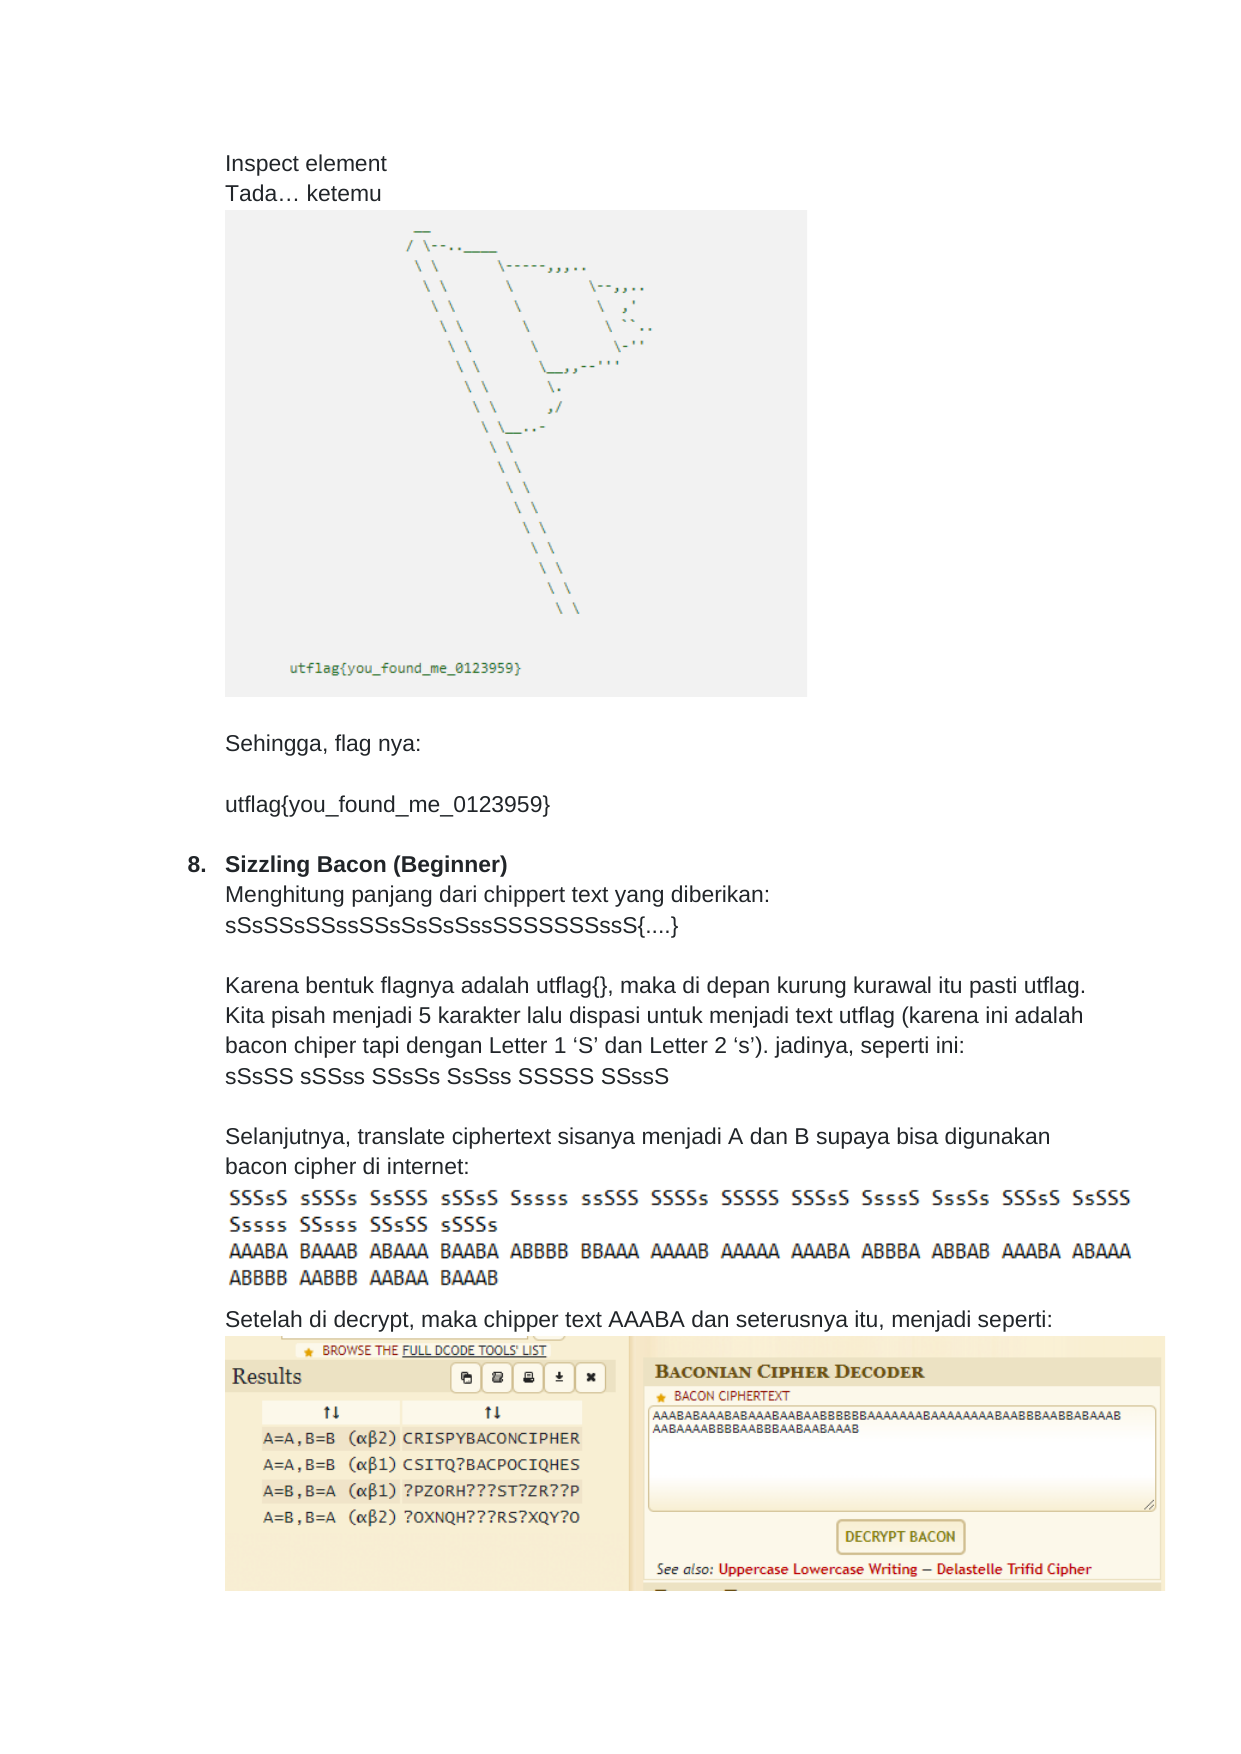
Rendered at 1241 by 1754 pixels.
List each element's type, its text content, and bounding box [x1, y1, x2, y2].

text utflag{you_found_me_0123959} [225, 791, 1090, 817]
picture [225, 1183, 1166, 1303]
picture [225, 1336, 1166, 1591]
text sSsSSsSSssSSsSsSsSssSSSSSSSssS{....} [225, 912, 1090, 938]
list Sizzling Bacon (Beginner) [187, 851, 1090, 878]
text Tada… ketemu [225, 180, 1090, 207]
text Sehingga, flag nya: [225, 730, 1090, 757]
text Inspect element [225, 150, 1090, 176]
picture [225, 210, 808, 697]
text Menghitung panjang dari chippert text yang diberikan: [225, 881, 1090, 908]
text sSsSS sSSss SSsSs SsSss SSSSS SSssS [225, 1063, 1090, 1089]
text Selanjutnya, translate ciphertext sisanya menjadi A dan B supaya bisa digunakan bacon cipher di internet: [225, 1123, 1090, 1180]
text Setelah di decrypt, maka chipper text AAABA dan seterusnya itu, menjadi seperti: [225, 1306, 1090, 1332]
text Karena bentuk flagnya adalah utflag{}, maka di depan kurung kurawal itu pasti utflag. Kita pisah menjadi 5 karakter lalu dispasi untuk menjadi text utflag (karena ini adalah bacon chiper tapi dengan Letter 1 ‘S’ dan Letter 2 ‘s’). jadinya, seperti ini: [225, 972, 1090, 1059]
